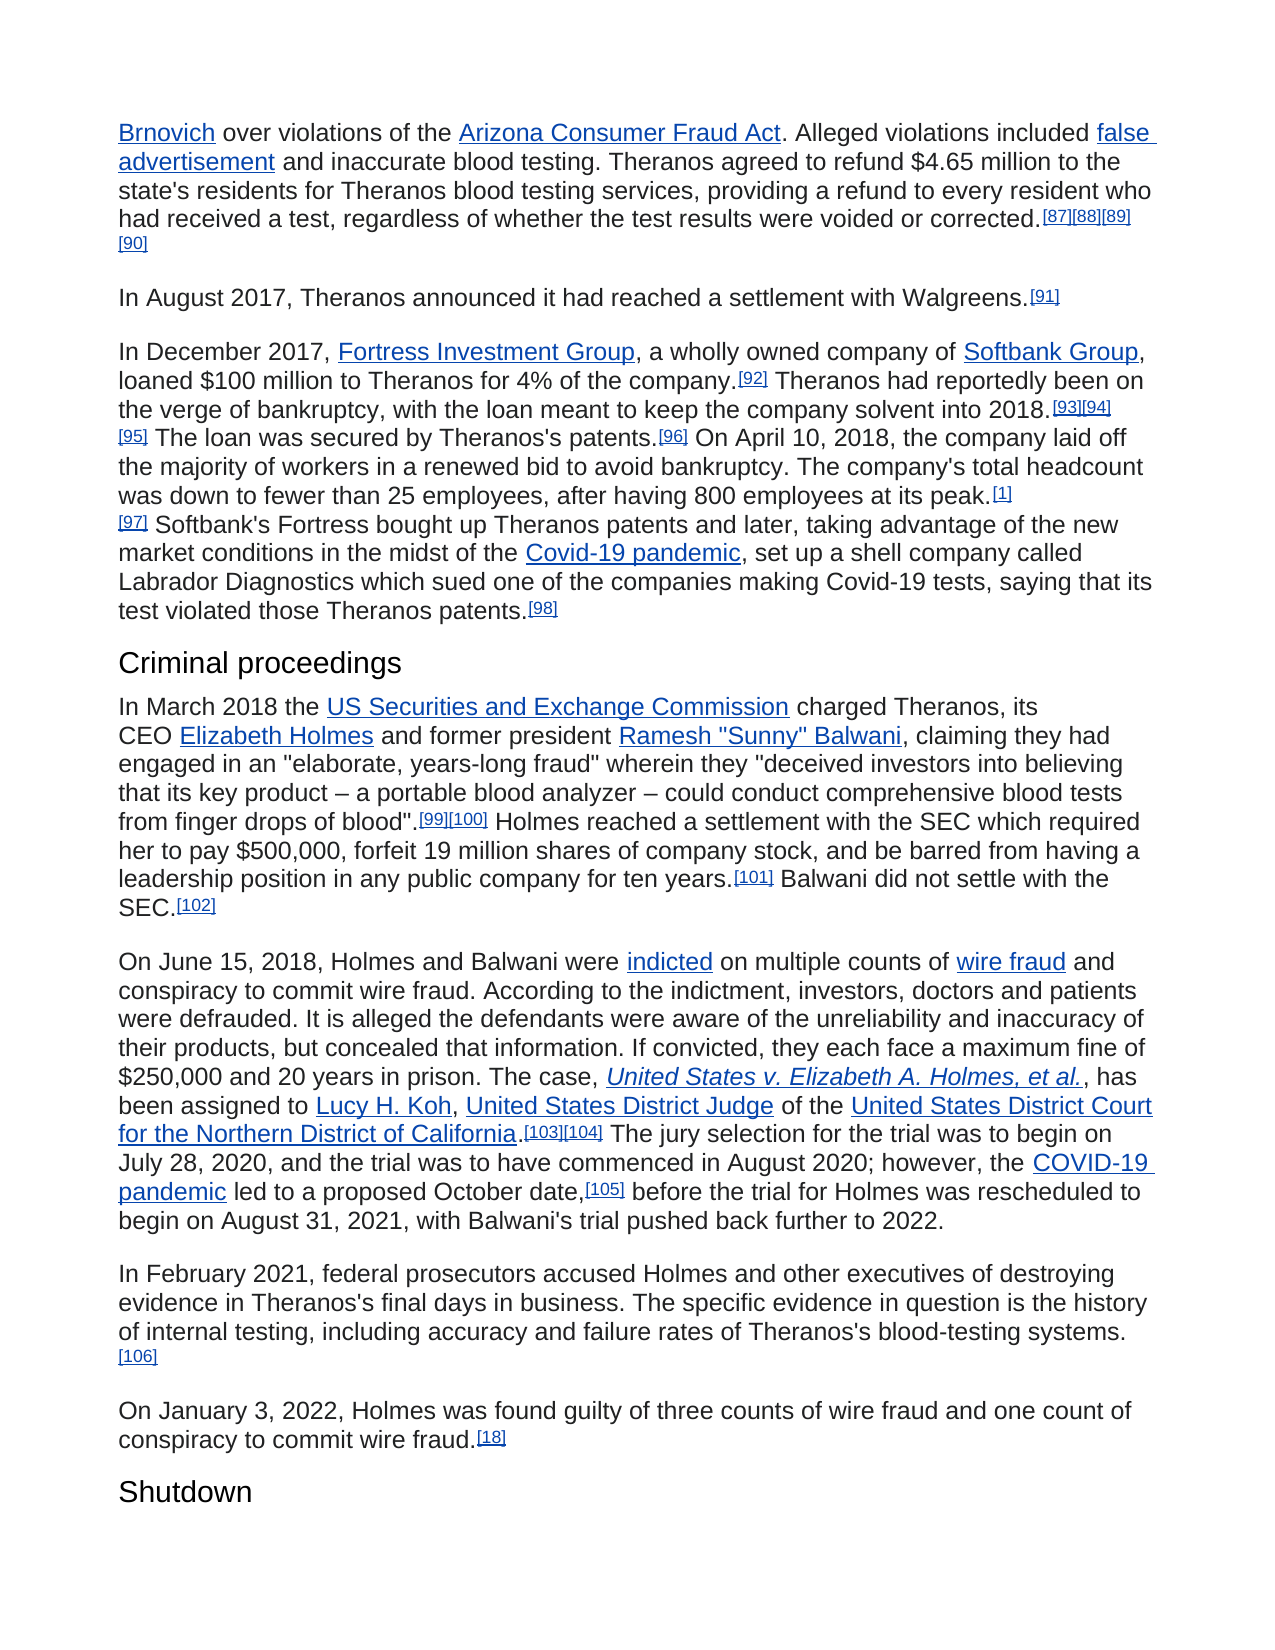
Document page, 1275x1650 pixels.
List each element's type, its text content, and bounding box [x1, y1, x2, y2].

text On January 3, 2022, Holmes was found guilty of three counts of wire fraud and one count of conspiracy to commit wire fraud.[18] [118, 1396, 1157, 1453]
text In December 2017, Fortress Investment Group, a wholly owned company of Softbank Group, loaned $100 million to Theranos for 4% of the company.[92] Theranos had reportedly been on the verge of bankruptcy, with the loan meant to keep the company solvent into 2018.[93][94][95] The loan was secured by Theranos's patents.[96] On April 10, 2018, the company laid off the majority of workers in a renewed bid to avoid bankruptcy. The company's total headcount was down to fewer than 25 employees, after having 800 employees at its peak.[1][97] Softbank's Fortress bought up Theranos patents and later, taking advantage of the new market conditions in the midst of the Covid-19 pandemic, set up a shell company called Labrador Diagnostics which sued one of the companies making Covid-19 tests, saying that its test violated those Theranos patents.[98] [118, 337, 1157, 625]
text In August 2017, Theranos announced it had reached a settlement with Walgreens.[91] [118, 283, 1157, 312]
text In March 2018 the US Securities and Exchange Commission charged Theranos, its CEO Elizabeth Holmes and former president Ramesh "Sunny" Balwani, claiming they had engaged in an "elaborate, years-long fraud" wherein they "deceived investors into believing that its key product – a portable blood analyzer – could conduct comprehensive blood tests from finger drops of blood".[99][100] Holmes reached a settlement with the SEC which required her to pay $500,000, forfeit 19 million shares of company stock, and be barred from having a leadership position in any public company for ten years.[101] Balwani did not settle with the SEC.[102] [118, 692, 1157, 922]
text In February 2021, federal prosecutors accused Holmes and other executives of destroying evidence in Theranos's final days in business. The specific evidence in question is the history of internal testing, including accuracy and failure rates of Theranos's blood-testing systems.[106] [118, 1259, 1157, 1371]
text On June 15, 2018, Holmes and Balwani were indicted on multiple counts of wire fraud and conspiracy to commit wire fraud. According to the indictment, investors, doctors and patients were defrauded. It is alleged the defendants were aware of the unreliability and inaccuracy of their products, but concealed that information. If convicted, they each face a maximum fine of $250,000 and 20 years in prison. The case, United States v. Elizabeth A. Holmes, et al., has been assigned to Lucy H. Koh, United States District Judge of the United States District Court for the Northern District of California.[103][104] The jury selection for the trial was to begin on July 28, 2020, and the trial was to have commenced in August 2020; however, the COVID-19 pandemic led to a proposed October date,[105] before the trial for Holmes was rescheduled to begin on August 31, 2021, with Balwani's trial pushed back further to 2022. [118, 947, 1157, 1234]
subtitle Criminal proceedings [118, 645, 1157, 679]
subtitle Shutdown [118, 1473, 1157, 1508]
